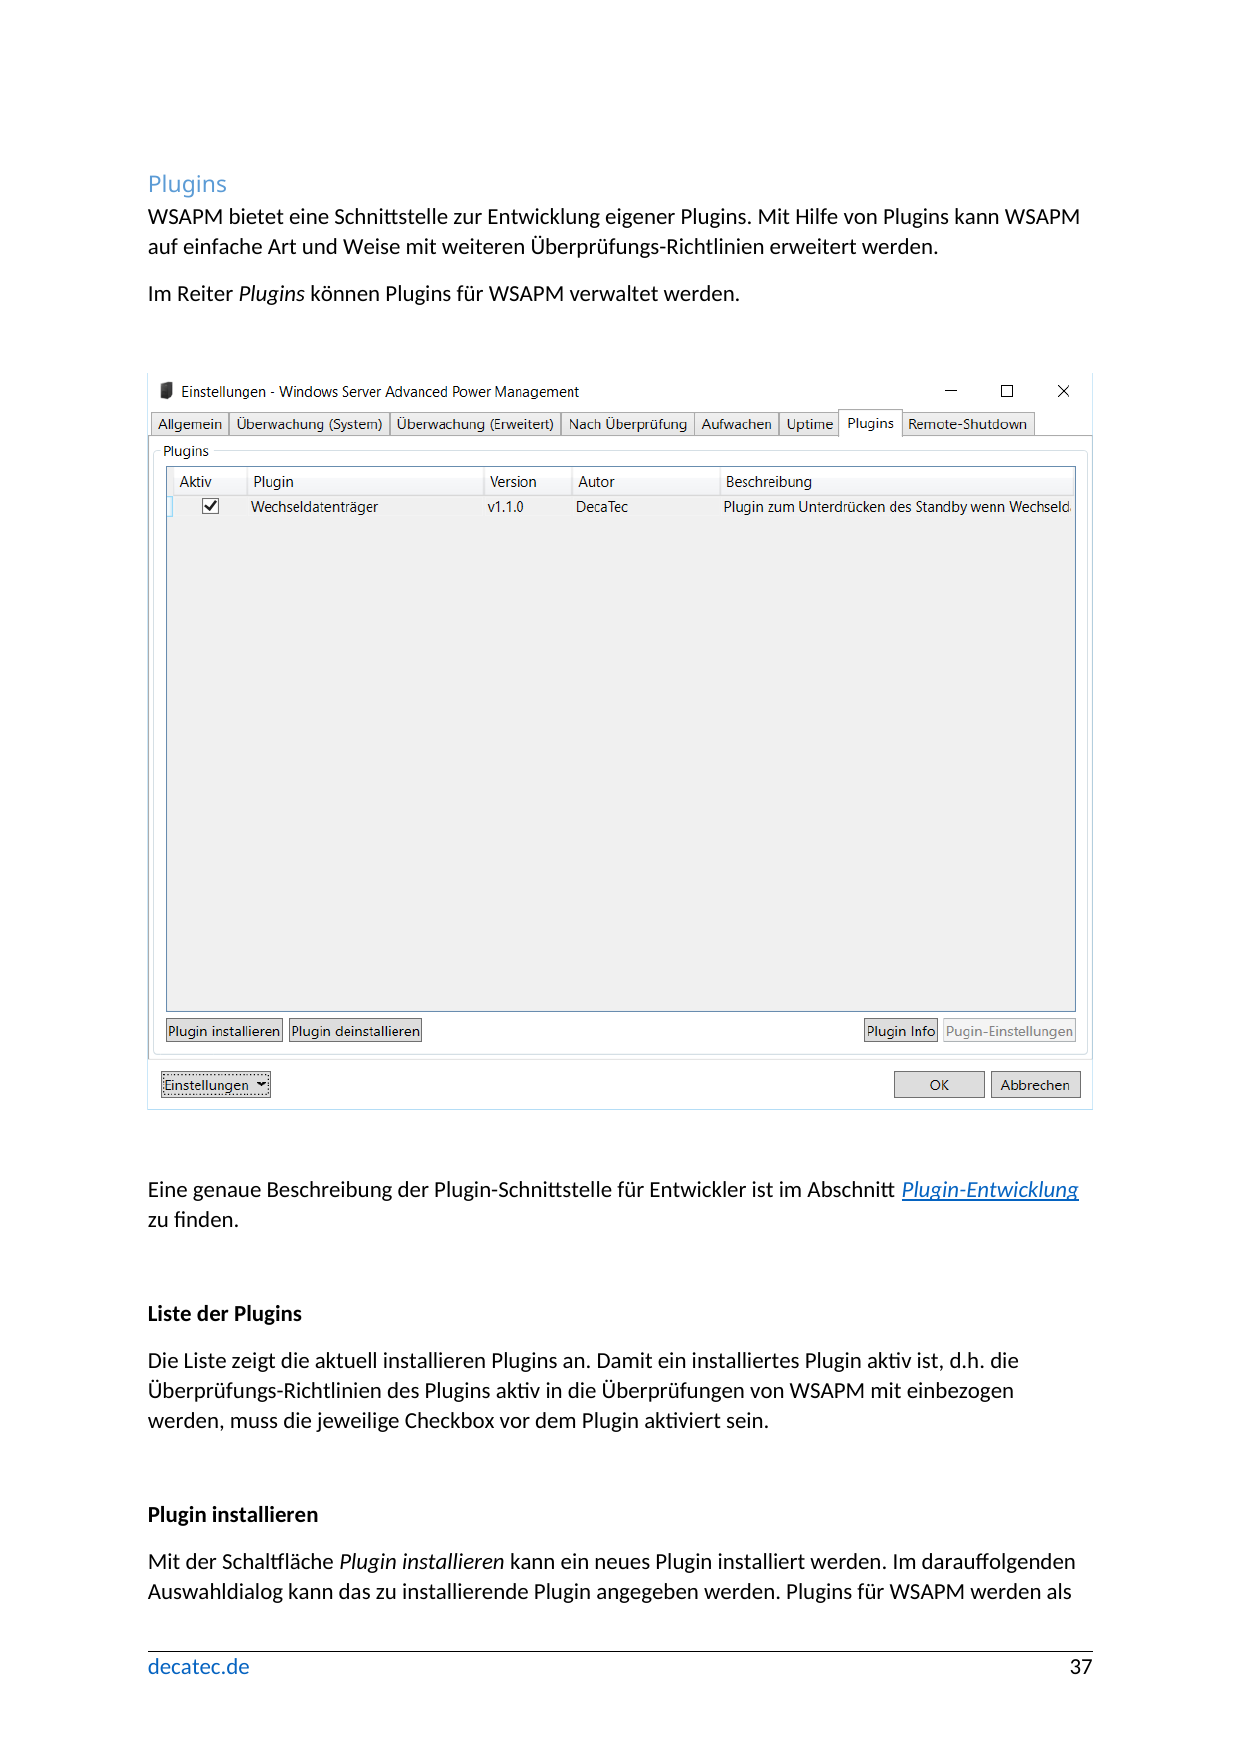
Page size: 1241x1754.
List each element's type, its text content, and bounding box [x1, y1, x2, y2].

text Liste der Plugins [148, 1299, 1093, 1327]
picture [147, 373, 1093, 1110]
text Die Liste zeigt die aktuell installieren Plugins an. Damit ein installiertes Plugin aktiv ist, d.h. die Überprüfungs-Richtlinien des Plugins aktiv in die Überprüfungen von WSAPM mit einbezogen werden, muss die jeweilige Checkbox vor dem Plugin aktiviert sein. [148, 1346, 1093, 1434]
subtitle Plugins [148, 168, 1093, 200]
text WSAPM bietet eine Schnittstelle zur Entwicklung eigener Plugins. Mit Hilfe von Plugins kann WSAPM auf einfache Art und Weise mit weiteren Überprüfungs-Richtlinien erweitert werden. [148, 202, 1093, 260]
text Plugin installieren [148, 1500, 1093, 1528]
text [148, 1547, 1093, 1605]
text Eine genaue Beschreibung der Plugin-Schnittstelle für Entwickler ist im Abschnitt Plugin-Entwicklung zu finden. [148, 1175, 1093, 1233]
text Im Reiter Plugins können Plugins für WSAPM verwaltet werden. [148, 279, 1093, 307]
